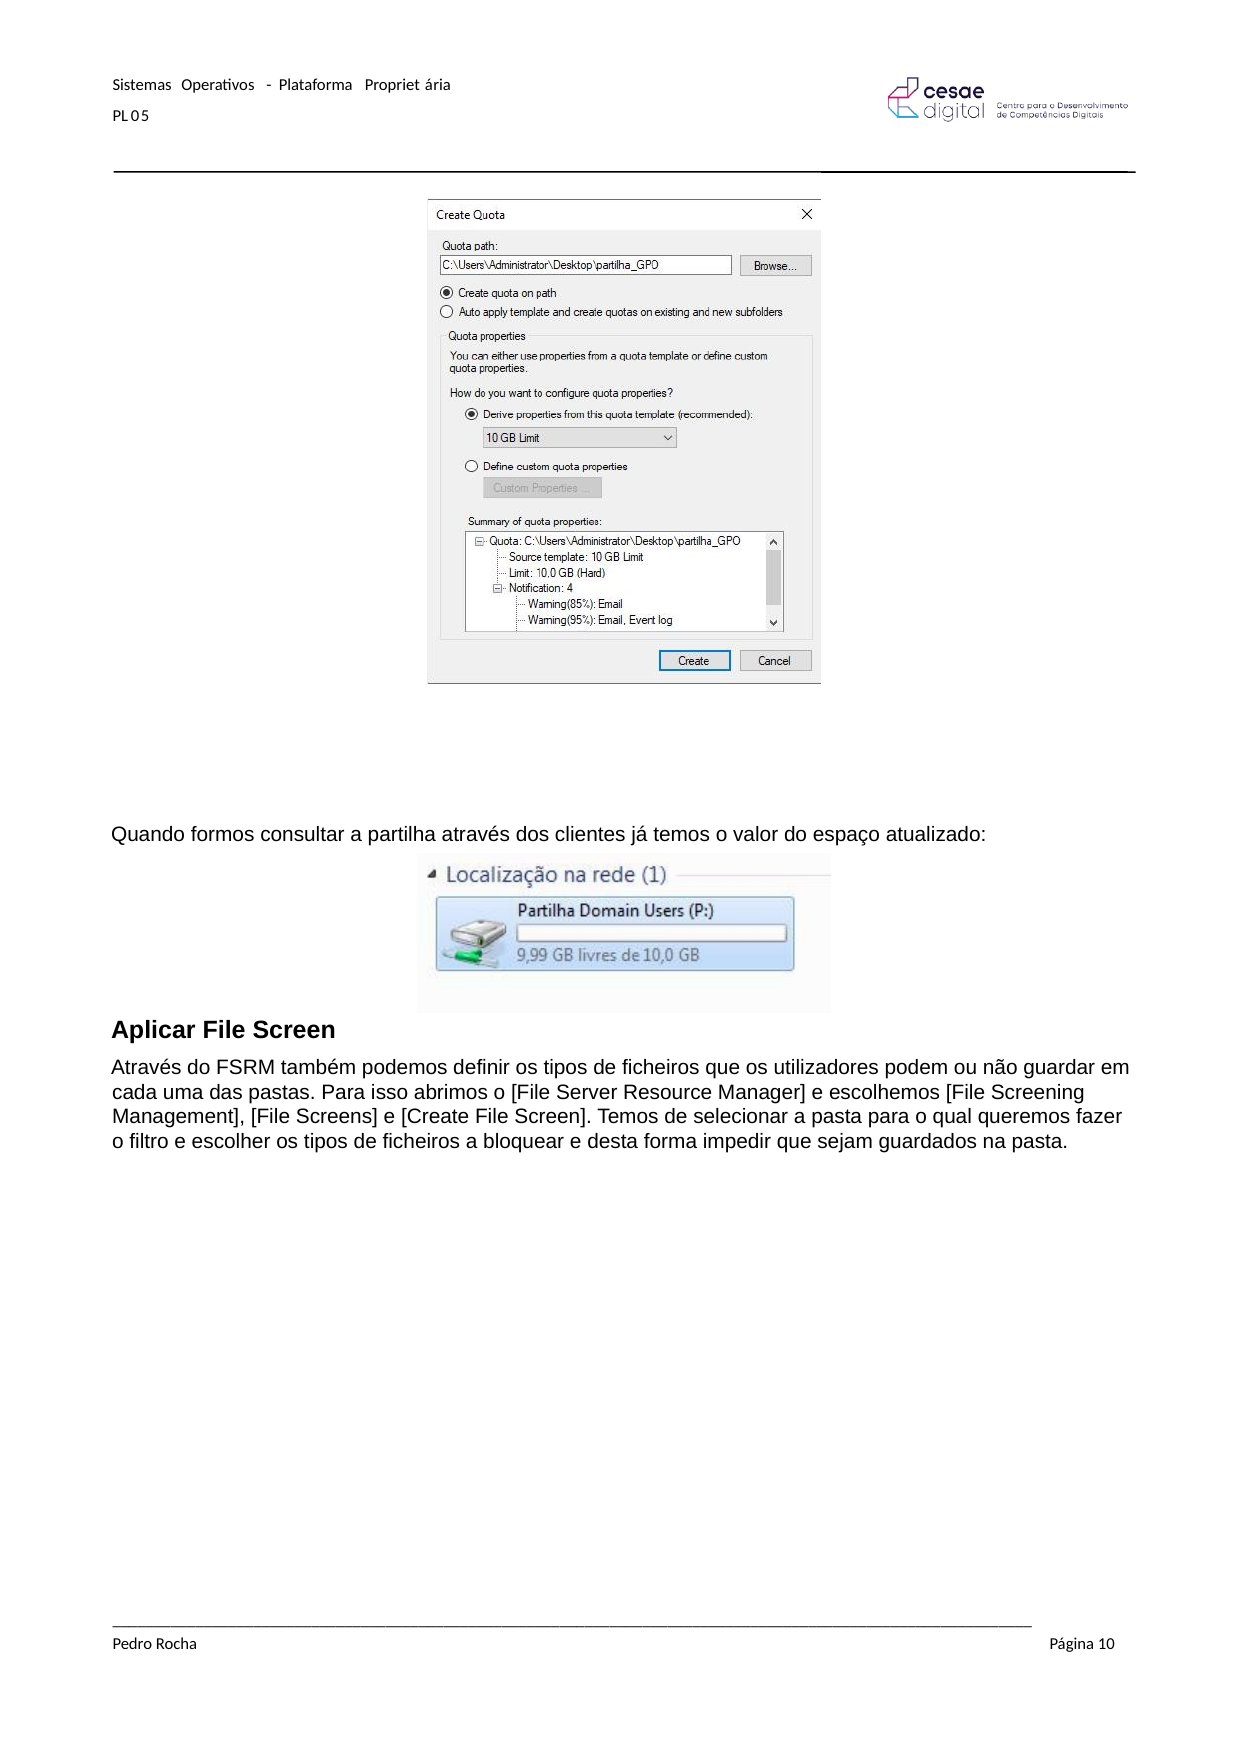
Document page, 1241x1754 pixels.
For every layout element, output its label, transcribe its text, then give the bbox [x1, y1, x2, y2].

picture [427, 196, 821, 686]
picture [871, 67, 1135, 138]
picture [416, 853, 832, 1013]
text Através do FSRM também podemos definir os tipos de ficheiros que os utilizadores podem ou não guardar em cada uma das pastas. Para isso abrimos o [File Server Resource Manager] e escolhemos [File Screening Management], [File Screens] e [Create File Screen]. Temos de selecionar a pasta para o qual queremos fazer o filtro e escolher os tipos de ficheiros a bloquear e desta forma impedir que sejam guardados na pasta. [111, 1055, 1136, 1153]
text Quando formos consultar a partilha através dos clientes já temos o valor do espaço atualizado: [111, 822, 1136, 846]
subtitle Aplicar File Screen [111, 1015, 1137, 1044]
